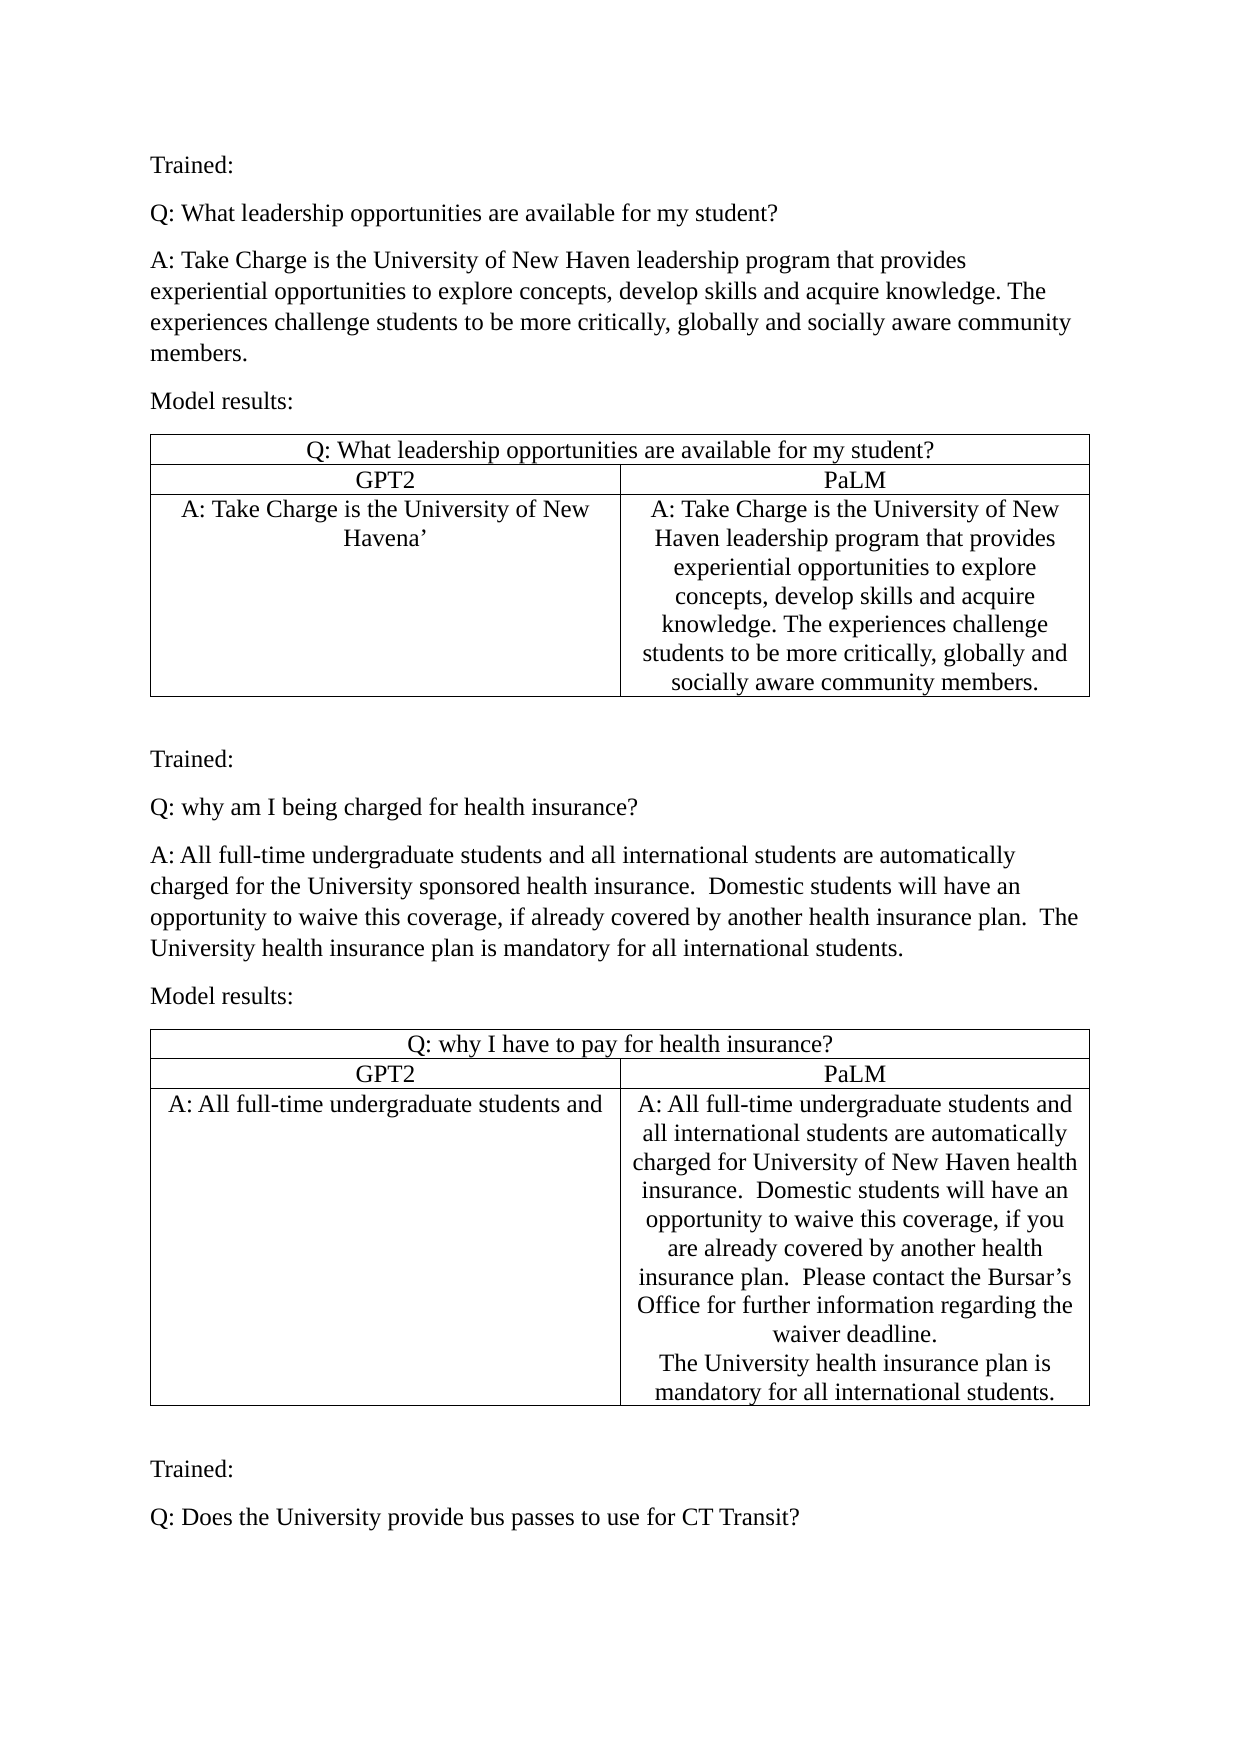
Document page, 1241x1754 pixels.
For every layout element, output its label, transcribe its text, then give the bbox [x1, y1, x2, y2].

table_cell GPT2 [151, 465, 620, 493]
text A: Take Charge is the University of New Haven leadership program that provides experiential opportunities to explore concepts, develop skills and acquire knowledge. The experiences challenge students to be more critically, globally and socially aware community members. [150, 245, 1090, 367]
table_cell A: All full-time undergraduate students and all international students are automatically charged for University of New Haven health insurance. Domestic students will have an opportunity to waive this coverage, if you are already covered by another health insurance plan. Please contact the Bursar’s Office for further information regarding the waiver deadline. The University health insurance plan is mandatory for all international students. [621, 1089, 1089, 1405]
text Q: What leadership opportunities are available for my student? [150, 198, 1090, 226]
text Trained: [150, 1454, 1090, 1483]
text Q: Does the University provide bus passes to use for CT Transit? [150, 1502, 1090, 1531]
table_cell A: All full-time undergraduate students and [151, 1089, 620, 1405]
table_header Q: What leadership opportunities are available for my student? [151, 435, 1089, 464]
text Model results: [150, 386, 1090, 415]
text Model results: [150, 981, 1090, 1009]
table_cell PaLM [621, 1059, 1089, 1088]
text A: All full-time undergraduate students and all international students are automatically charged for the University sponsored health insurance. Domestic students will have an opportunity to waive this coverage, if already covered by another health insurance plan. The University health insurance plan is mandatory for all international students. [150, 840, 1090, 962]
table_cell A: Take Charge is the University of New Havena’ [151, 495, 620, 696]
table_cell GPT2 [151, 1059, 620, 1088]
text Q: why am I being charged for health insurance? [150, 792, 1090, 821]
text Trained: [150, 150, 1090, 179]
text Trained: [150, 744, 1090, 773]
table_cell A: Take Charge is the University of New Haven leadership program that provides experiential opportunities to explore concepts, develop skills and acquire knowledge. The experiences challenge students to be more critically, globally and socially aware community members. [621, 495, 1089, 696]
table_cell PaLM [621, 465, 1089, 493]
table_header Q: why I have to pay for health insurance? [151, 1030, 1089, 1058]
